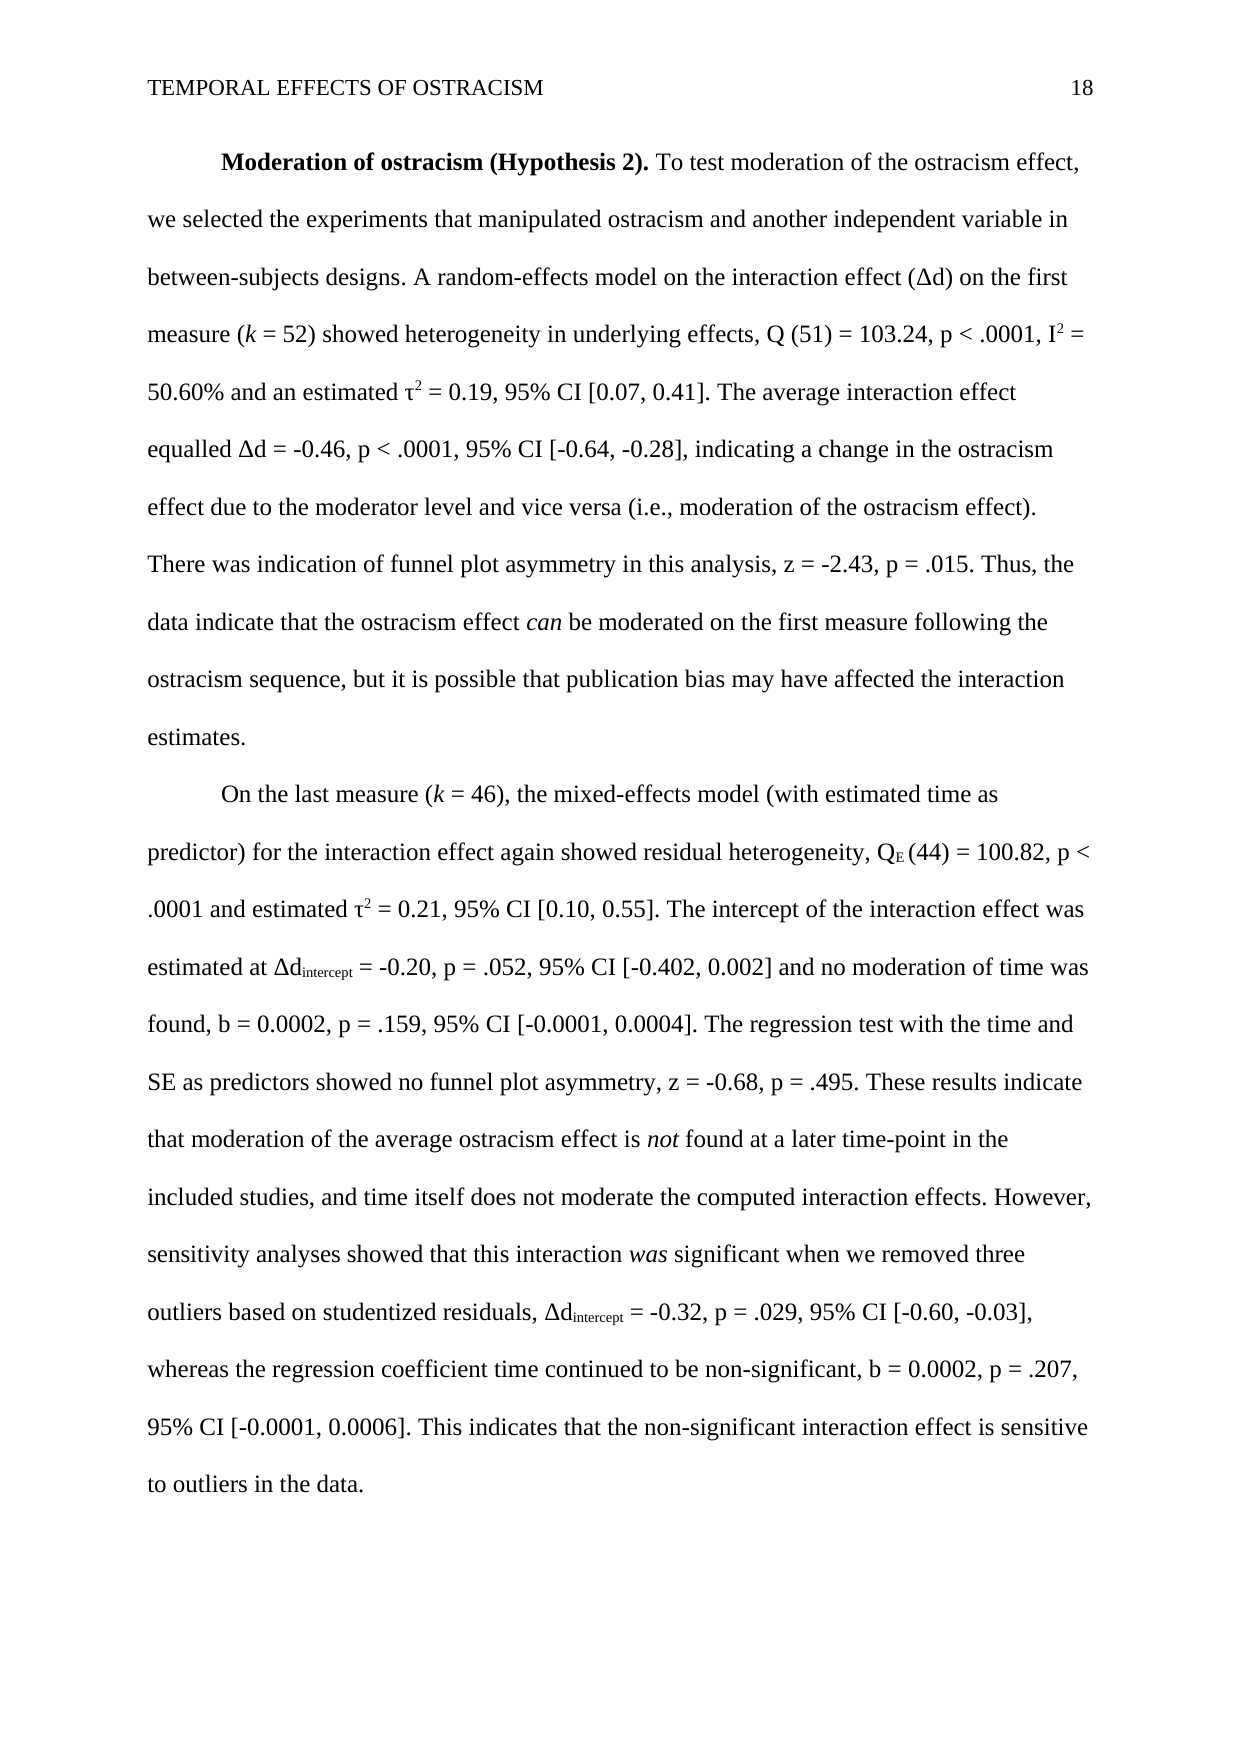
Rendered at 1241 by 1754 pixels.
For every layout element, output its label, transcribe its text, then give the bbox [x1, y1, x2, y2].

text On the last measure (k = 46), the mixed-effects model (with estimated time as predictor) for the interaction effect again showed residual heterogeneity, QE (44) = 100.82, p < .0001 and estimated τ2 = 0.21, 95% CI [0.10, 0.55]. The intercept of the interaction effect was estimated at Δdintercept = -0.20, p = .052, 95% CI [-0.402, 0.002] and no moderation of time was found, b = 0.0002, p = .159, 95% CI [-0.0001, 0.0004]. The regression test with the time and SE as predictors showed no funnel plot asymmetry, z = -0.68, p = .495. These results indicate that moderation of the average ostracism effect is not found at a later time-point in the included studies, and time itself does not moderate the computed interaction effects. However, sensitivity analyses showed that this interaction was significant when we removed three outliers based on studentized residuals, Δdintercept = -0.32, p = .029, 95% CI [-0.60, -0.03], whereas the regression coefficient time continued to be non-significant, b = 0.0002, p = .207, 95% CI [-0.0001, 0.0006]. This indicates that the non-significant interaction effect is sensitive to outliers in the data. [147, 779, 1093, 1498]
text Moderation of ostracism (Hypothesis 2). To test moderation of the ostracism effect, we selected the experiments that manipulated ostracism and another independent variable in between-subjects designs. A random-effects model on the interaction effect (Δd) on the first measure (k = 52) showed heterogeneity in underlying effects, Q (51) = 103.24, p < .0001, I2 = 50.60% and an estimated τ2 = 0.19, 95% CI [0.07, 0.41]. The average interaction effect equalled Δd = -0.46, p < .0001, 95% CI [-0.64, -0.28], indicating a change in the ostracism effect due to the moderator level and vice versa (i.e., moderation of the ostracism effect). There was indication of funnel plot asymmetry in this analysis, z = -2.43, p = .015. Thus, the data indicate that the ostracism effect can be moderated on the first measure following the ostracism sequence, but it is possible that publication bias may have affected the interaction estimates. [147, 147, 1093, 751]
